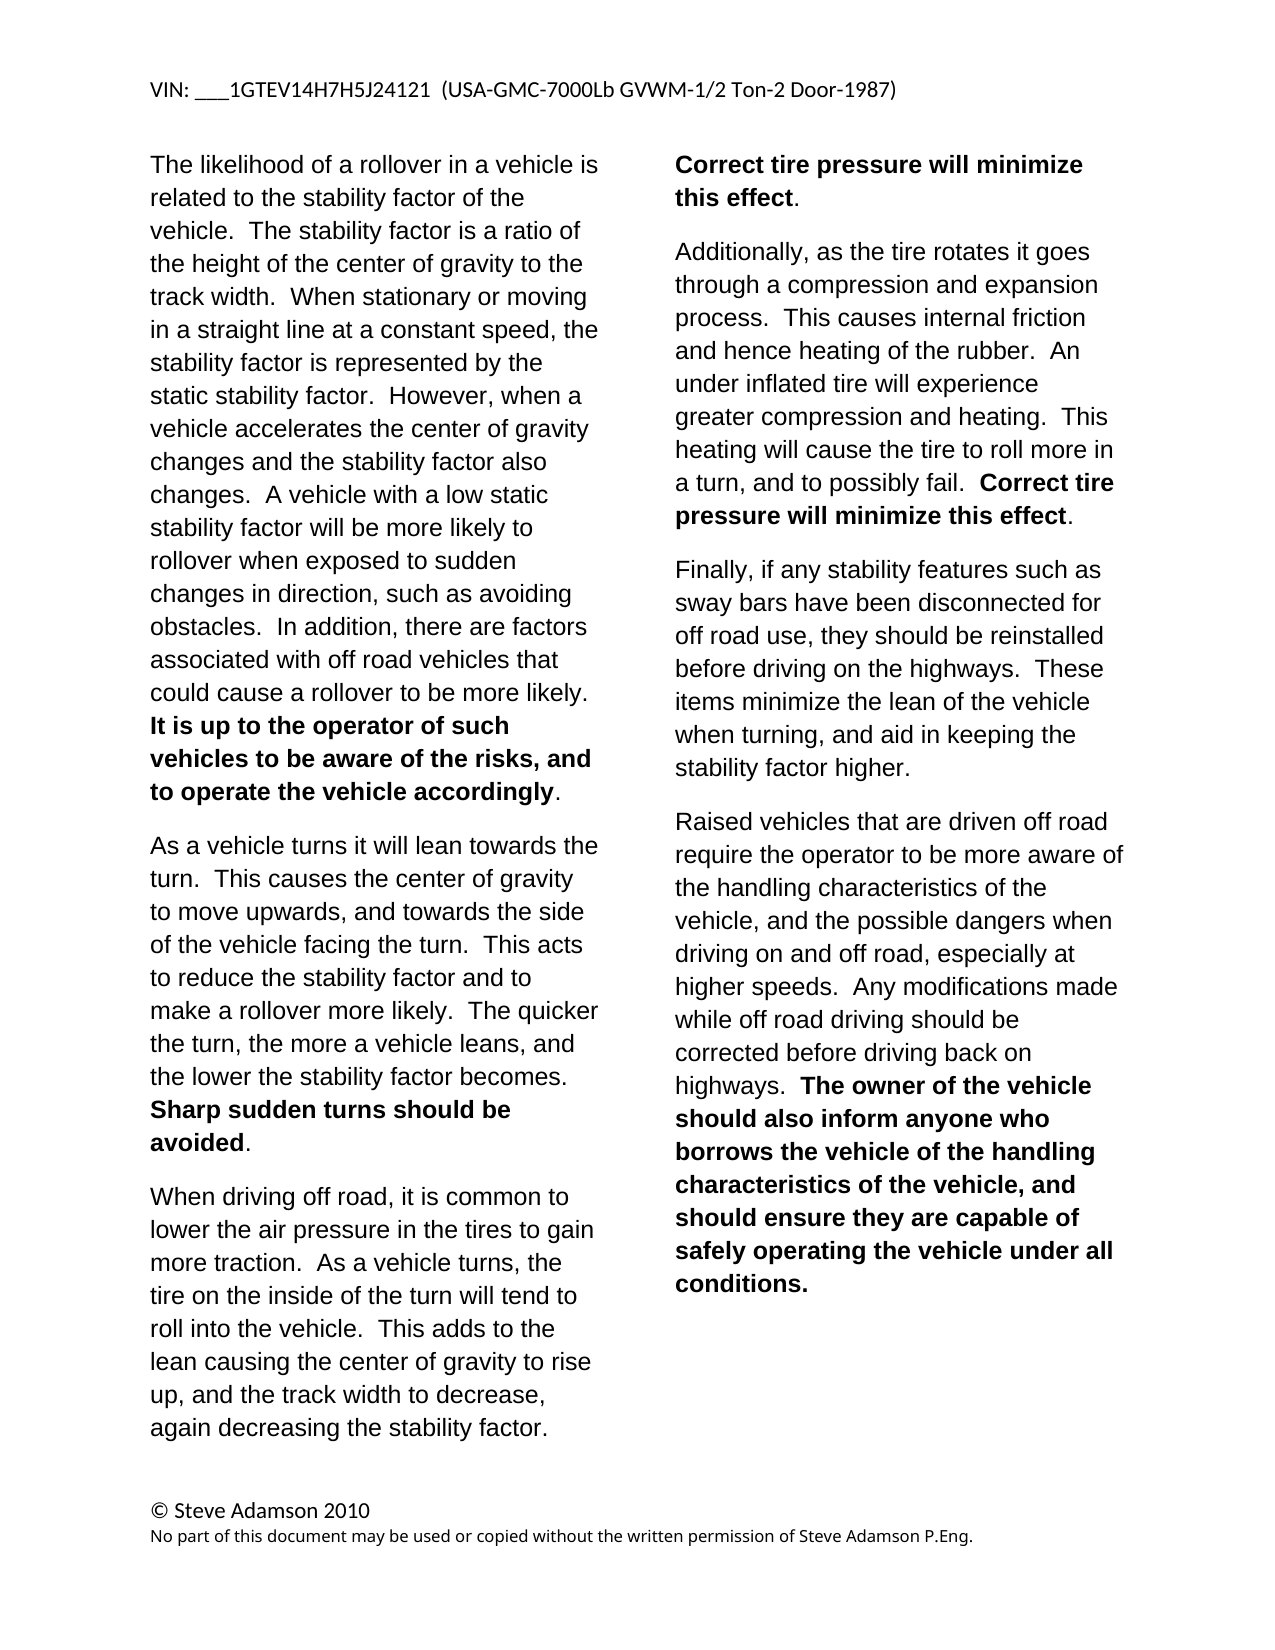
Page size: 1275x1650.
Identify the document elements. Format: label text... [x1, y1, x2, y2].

text The likelihood of a rollover in a vehicle is related to the stability factor of the vehicle. The stability factor is a ratio of the height of the center of gravity to the track width. When stationary or moving in a straight line at a constant speed, the stability factor is represented by the static stability factor. However, when a vehicle accelerates the center of gravity changes and the stability factor also changes. A vehicle with a low static stability factor will be more likely to rollover when exposed to sudden changes in direction, such as avoiding obstacles. In addition, there are factors associated with off road vehicles that could cause a rollover to be more likely. It is up to the operator of such vehicles to be aware of the risks, and to operate the vehicle accordingly. [150, 150, 600, 806]
text When driving off road, it is common to lower the air pressure in the tires to gain more traction. As a vehicle turns, the tire on the inside of the turn will tend to roll into the vehicle. This adds to the lean causing the center of gravity to rise up, and the track width to decrease, again decreasing the stability factor. Correct tire pressure will minimize this effect. [675, 150, 1125, 212]
text When driving off road, it is common to lower the air pressure in the tires to gain more traction. As a vehicle turns, the tire on the inside of the turn will tend to roll into the vehicle. This adds to the lean causing the center of gravity to rise up, and the track width to decrease, again decreasing the stability factor. Correct tire pressure will minimize this effect. [150, 1182, 600, 1442]
text Finally, if any stability features such as sway bars have been disconnected for off road use, they should be reinstalled before driving on the highways. These items minimize the lean of the vehicle when turning, and aid in keeping the stability factor higher. [675, 555, 1125, 782]
text Additionally, as the tire rotates it goes through a compression and expansion process. This causes internal friction and hence heating of the rubber. An under inflated tire will experience greater compression and heating. This heating will cause the tire to roll more in a turn, and to possibly fail. Correct tire pressure will minimize this effect. [675, 237, 1125, 530]
text As a vehicle turns it will lean towards the turn. This causes the center of gravity to move upwards, and towards the side of the vehicle facing the turn. This acts to reduce the stability factor and to make a rollover more likely. The quicker the turn, the more a vehicle leans, and the lower the stability factor becomes. Sharp sudden turns should be avoided. [150, 831, 600, 1157]
text Raised vehicles that are driven off road require the operator to be more aware of the handling characteristics of the vehicle, and the possible dangers when driving on and off road, especially at higher speeds. Any modifications made while off road driving should be corrected before driving back on highways. The owner of the vehicle should also inform anyone who borrows the vehicle of the handling characteristics of the vehicle, and should ensure they are capable of safely operating the vehicle under all conditions. [675, 807, 1125, 1298]
